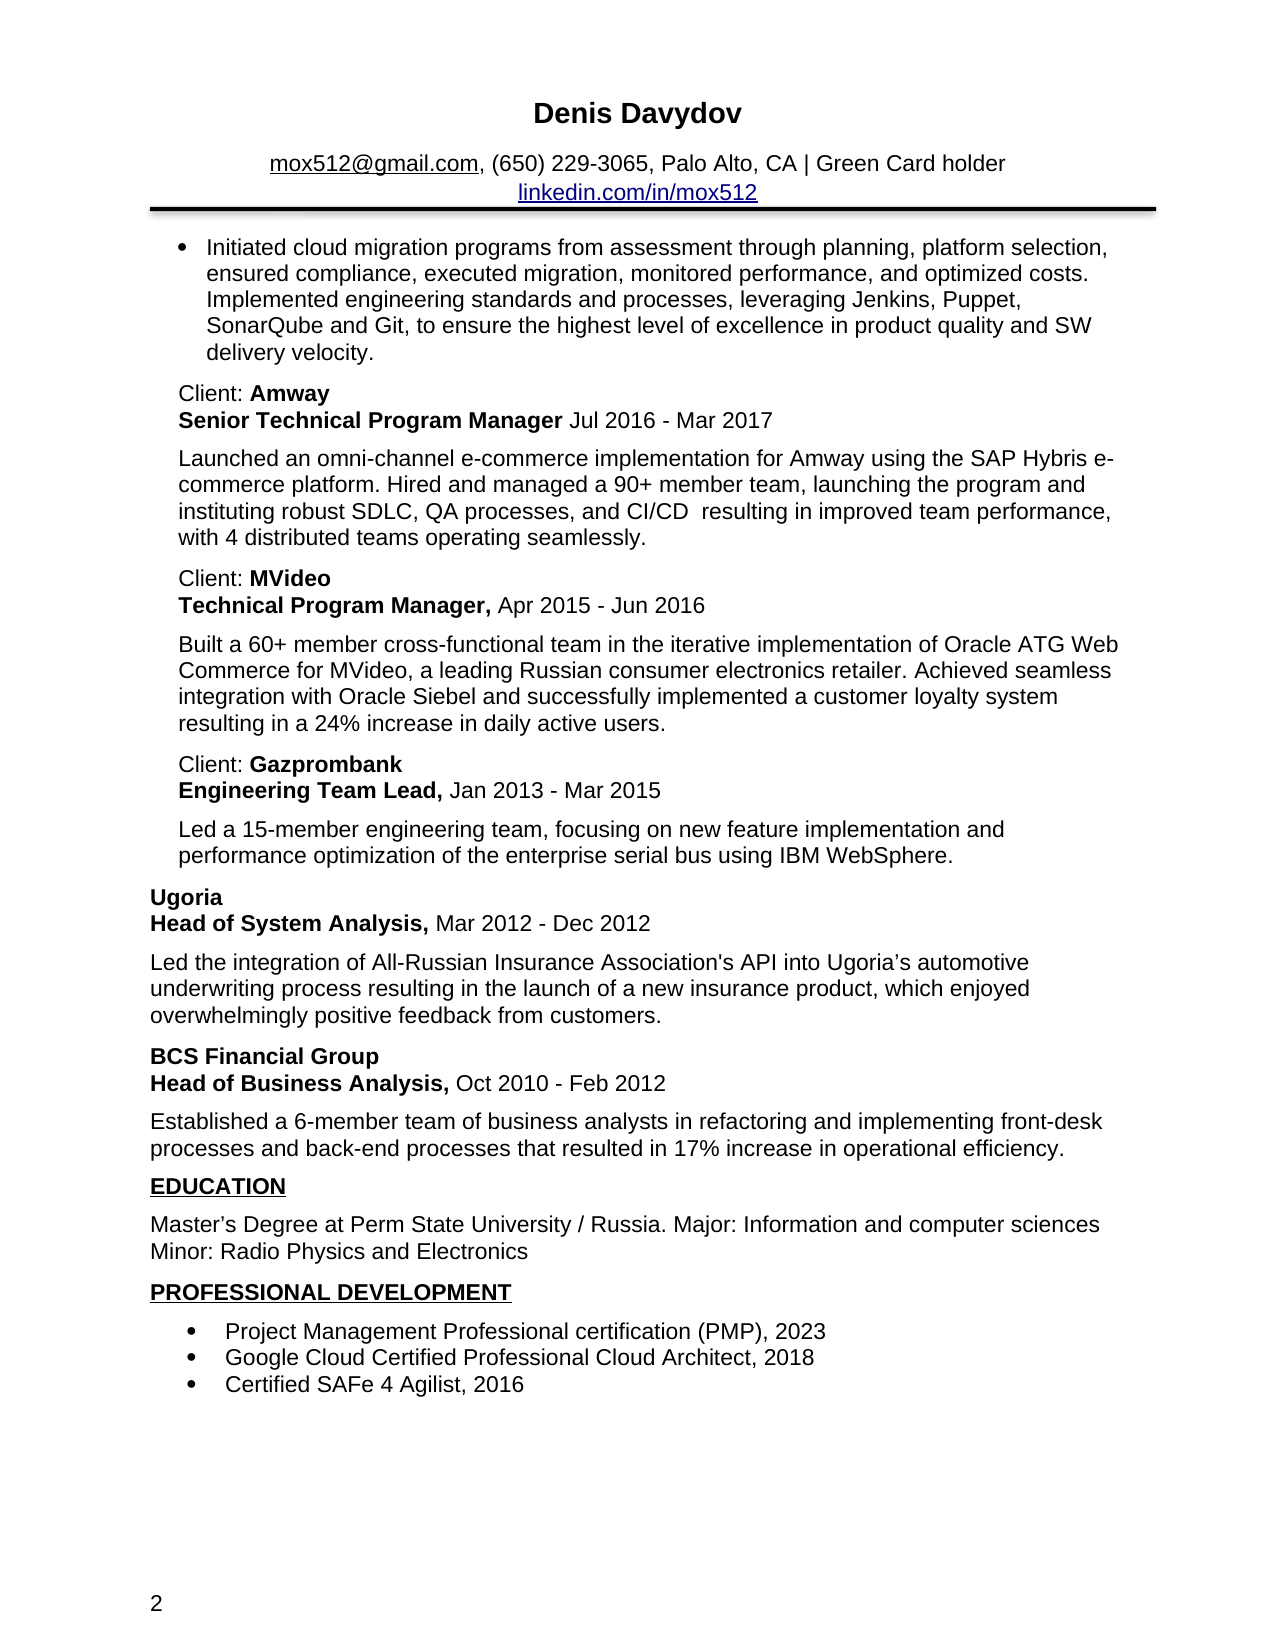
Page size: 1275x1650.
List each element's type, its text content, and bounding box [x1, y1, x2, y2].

text Led a 15-member engineering team, focusing on new feature implementation and performance optimization of the enterprise serial bus using IBM WebSphere. [178, 816, 1125, 869]
text Built a 60+ member cross-functional team in the iterative implementation of Oracle ATG Web Commerce for MVideo, a leading Russian consumer electronics retailer. Achieved seamless integration with Oracle Siebel and successfully implemented a customer loyalty system resulting in a 24% increase in . [178, 631, 1125, 736]
text Established a 6-member team of business analysts in refactoring and implementing front-desk processes and back-end processes that resulted in [517, 1108, 1125, 1161]
subtitle BCS Financial Group Head of Business Analysis, Oct 2010 - Feb 2012 [150, 1043, 1125, 1096]
subtitle Client: MVideo Technical Program Manager, Apr 2015 - Jun 2016 [178, 565, 1125, 618]
text Client: Amway [178, 380, 1125, 407]
list Google Cloud Certified Professional Cloud Architect, 2018 [187, 1344, 1125, 1371]
list Certified SAFe 4 Agilist, 2016 [187, 1371, 1125, 1397]
subtitle PROFESSIONAL DEVELOPMENT [150, 1279, 1125, 1305]
list Project Management Professional certification (PMP), 2023 [187, 1318, 1125, 1344]
text Master’s Degree at Perm State University / Russia. Major: Information and computer sciences Minor: Radio Physics and Electronics [150, 1211, 1125, 1264]
text Led the integration of All-Russian Insurance Association's API into Ugoria’s automotive underwriting process resulting in the launch of a new insurance product, which enjoyed overwhelmingly positive feedback from customers. [662, 949, 1125, 1028]
subtitle Ugoria Head of System Analysis, Mar 2012 - Dec 2012 [150, 884, 1125, 937]
text Launched an omni-channel e-commerce implementation for Amway using the SAP Hybris e-commerce platform. Hired and managed a 90+ member team, launching the program and instituting robust SDLC, QA processes, and CI/CD resulting in improved team performance, with 4 distributed teams operating seamlessly. [178, 445, 1125, 550]
subtitle Client: Gazprombank Engineering Team Lead, Jan 2013 - Mar 2015 [402, 751, 1125, 804]
list Initiated cloud migration programs from assessment through planning, platform selection, ensured compliance, executed migration, monitored performance, and optimized costs. Implemented engineering standards and processes, leveraging Jenkins, Puppet, SonarQube and Git, to ensure the highest level of excellence in product quality and SW delivery velocity. [178, 233, 1125, 365]
text Senior Technical Program Manager Jul 2016 - Mar 2017 [178, 407, 1125, 433]
